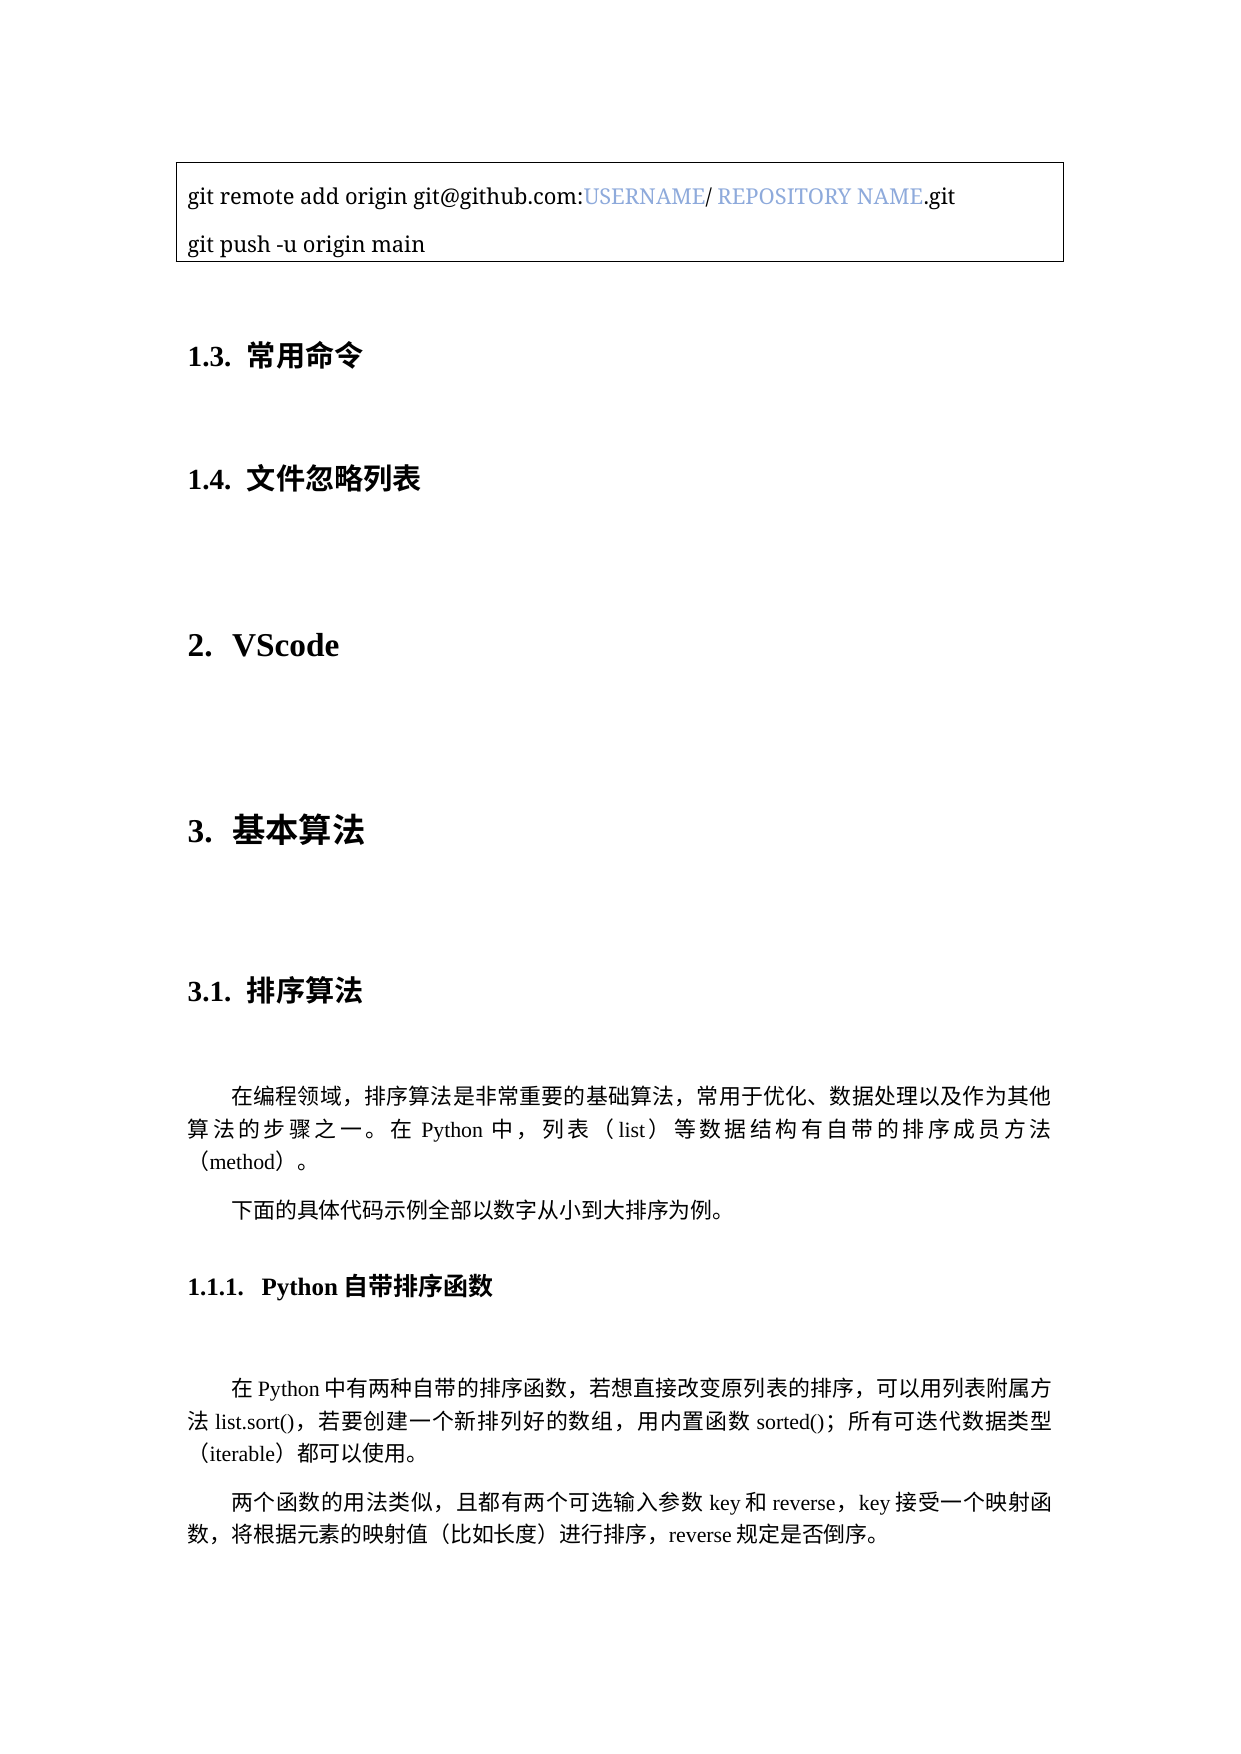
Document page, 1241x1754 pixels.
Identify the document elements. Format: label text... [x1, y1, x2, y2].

text 在Python中有两种自带的排序函数，若想直接改变原列表的排序，可以用列表附属方法list.sort()，若要创建一个新排列好的数组，用内置函数sorted()；所有可迭代数据类型（iterable）都可以使用。 [187, 1371, 1053, 1468]
text 两个函数的用法类似，且都有两个可选输入参数key和reverse，key接受一个映射函数，将根据元素的映射值（比如长度）进行排序，reverse规定是否倒序。 [187, 1484, 1053, 1549]
subtitle 文件忽略列表 [187, 444, 1053, 509]
subtitle Python自带排序函数 [187, 1252, 1053, 1317]
subtitle 常用命令 [187, 321, 1053, 386]
text 在编程领域，排序算法是非常重要的基础算法，常用于优化、数据处理以及作为其他算法的步骤之一。在Python中，列表（list）等数据结构有自带的排序成员方法（method）。 [187, 1079, 1053, 1176]
subtitle VScode [187, 612, 1053, 677]
text 下面的具体代码示例全部以数字从小到大排序为例。 [187, 1193, 1053, 1225]
subtitle 排序算法 [187, 956, 1053, 1021]
subtitle 基本算法 [187, 796, 1053, 861]
